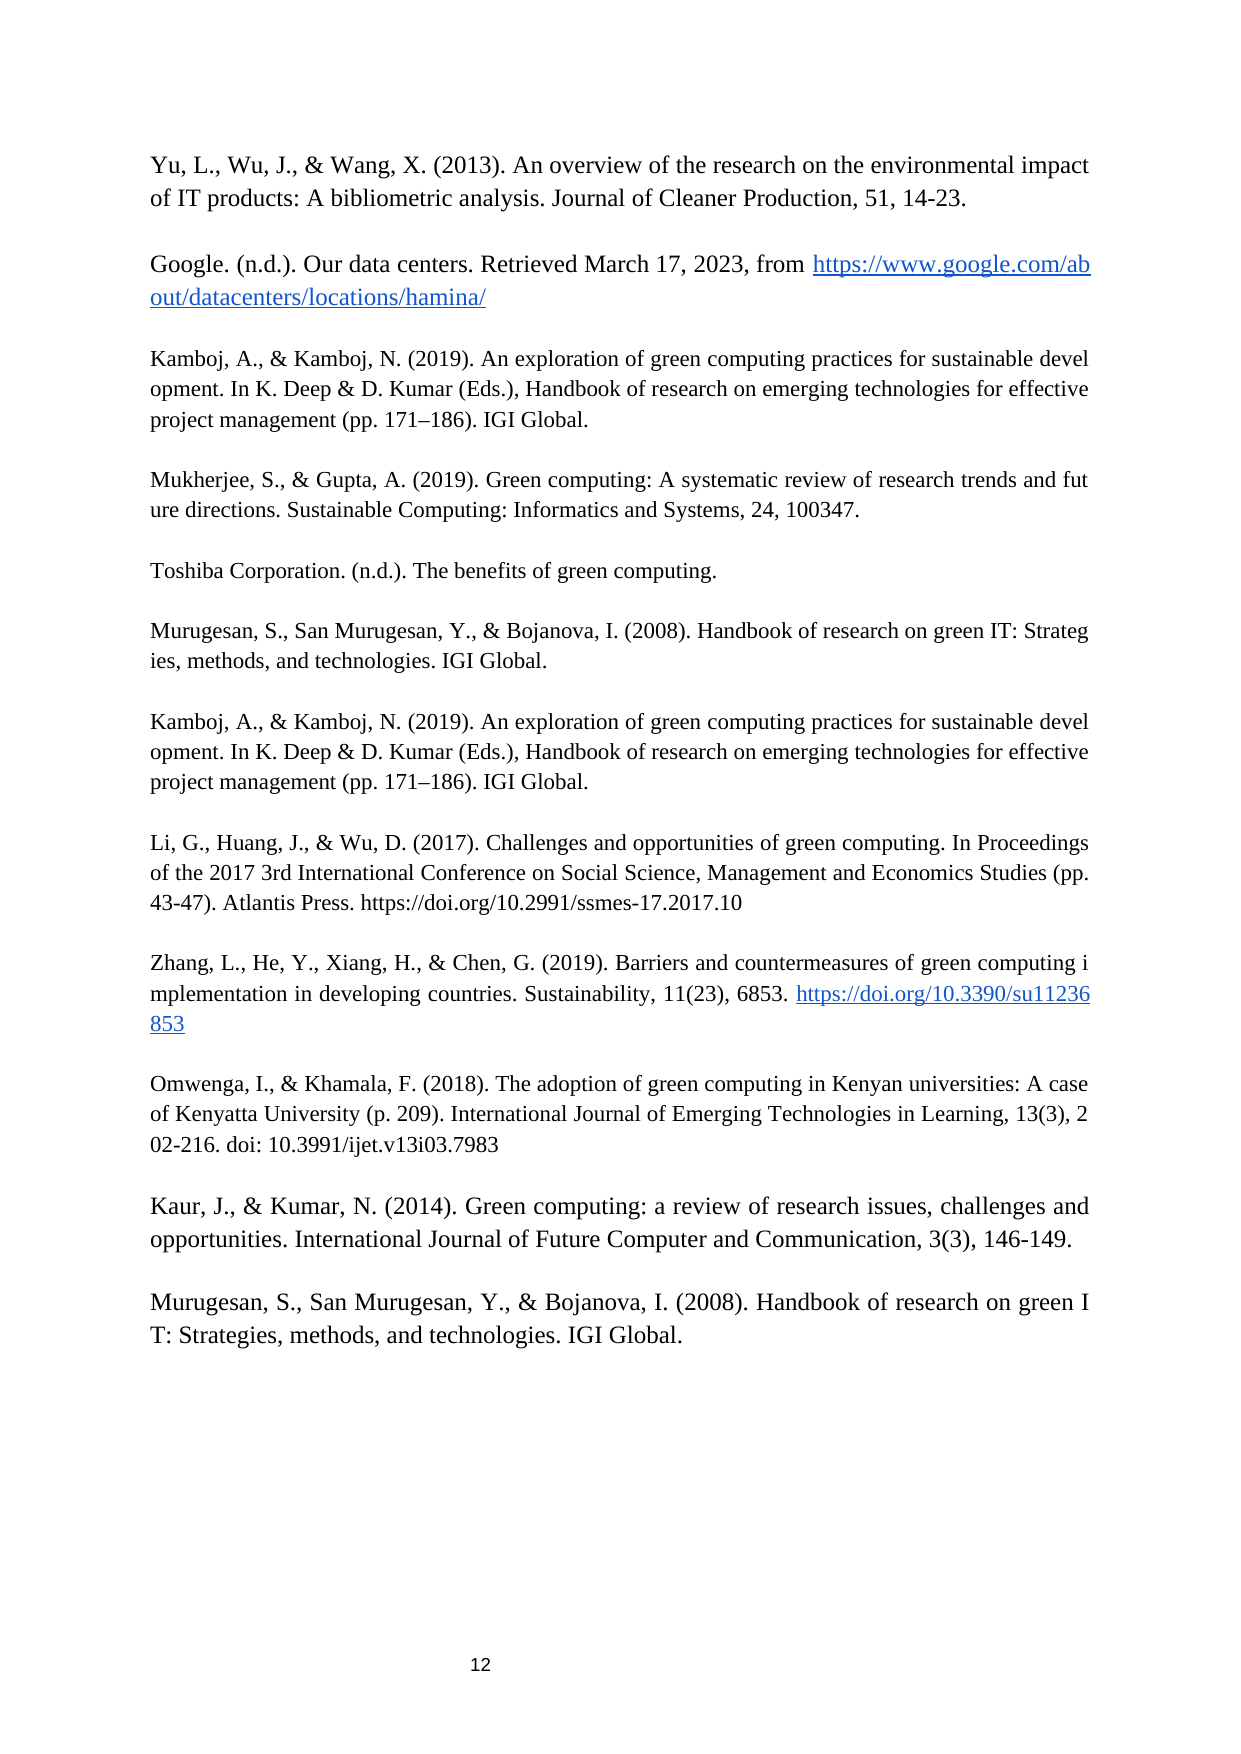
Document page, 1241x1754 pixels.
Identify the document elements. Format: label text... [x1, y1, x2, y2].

text Kaur, J., & Kumar, N. (2014). Green computing: a review of research issues, challenges and opportunities. International Journal of Future Computer and Communication, 3(3), 146-149. [150, 1220, 1090, 1253]
text Murugesan, S., San Murugesan, Y., & Bojanova, I. (2008). Handbook of research on green IT: Strategies, methods, and technologies. IGI Global. [150, 1316, 1090, 1349]
text Toshiba Corporation. (n.d.). The benefits of green computing. [150, 557, 1090, 583]
text Murugesan, S., San Murugesan, Y., & Bojanova, I. (2008). Handbook of research on green IT: Strategies, methods, and technologies. IGI Global. [150, 617, 1090, 674]
text Li, G., Huang, J., & Wu, D. (2017). Challenges and opportunities of green computing. In Proceedings of the 2017 3rd International Conference on Social Science, Management and Economics Studies (pp. 43-47). Atlantis Press. https://doi.org/10.2991/ssmes-17.2017.10 [150, 829, 1090, 915]
text Omwenga, I., & Khamala, F. (2018). The adoption of green computing in Kenyan universities: A case of Kenyatta University (p. 209). International Journal of Emerging Technologies in Learning, 13(3), 202-216. doi: 10.3991/ijet.v13i03.7983 [150, 1070, 1090, 1157]
text Mukherjee, S., & Gupta, A. (2019). Green computing: A systematic review of research trends and future directions. Sustainable Computing: Informatics and Systems, 24, 100347. [150, 466, 1090, 523]
text Kamboj, A., & Kamboj, N. (2019). An exploration of green computing practices for sustainable development. In K. Deep & D. Kumar (Eds.), Handbook of research on emerging technologies for effective project management (pp. 171–186). IGI Global. [150, 345, 1090, 432]
text Yu, L., Wu, J., & Wang, X. (2013). An overview of the research on the environmental impact of IT products: A bibliometric analysis. Journal of Cleaner Production, 51, 14-23. [150, 150, 1090, 212]
text Google. (n.d.). Our data centers. Retrieved March 17, 2023, from https://www.google.com/about/datacenters/locations/hamina/ [150, 249, 1090, 311]
text Kamboj, A., & Kamboj, N. (2019). An exploration of green computing practices for sustainable development. In K. Deep & D. Kumar (Eds.), Handbook of research on emerging technologies for effective project management (pp. 171–186). IGI Global. [150, 708, 1090, 794]
text Zhang, L., He, Y., Xiang, H., & Chen, G. (2019). Barriers and countermeasures of green computing implementation in developing countries. Sustainability, 11(23), 6853. https://doi.org/10.3390/su11236853 [150, 949, 1090, 1036]
